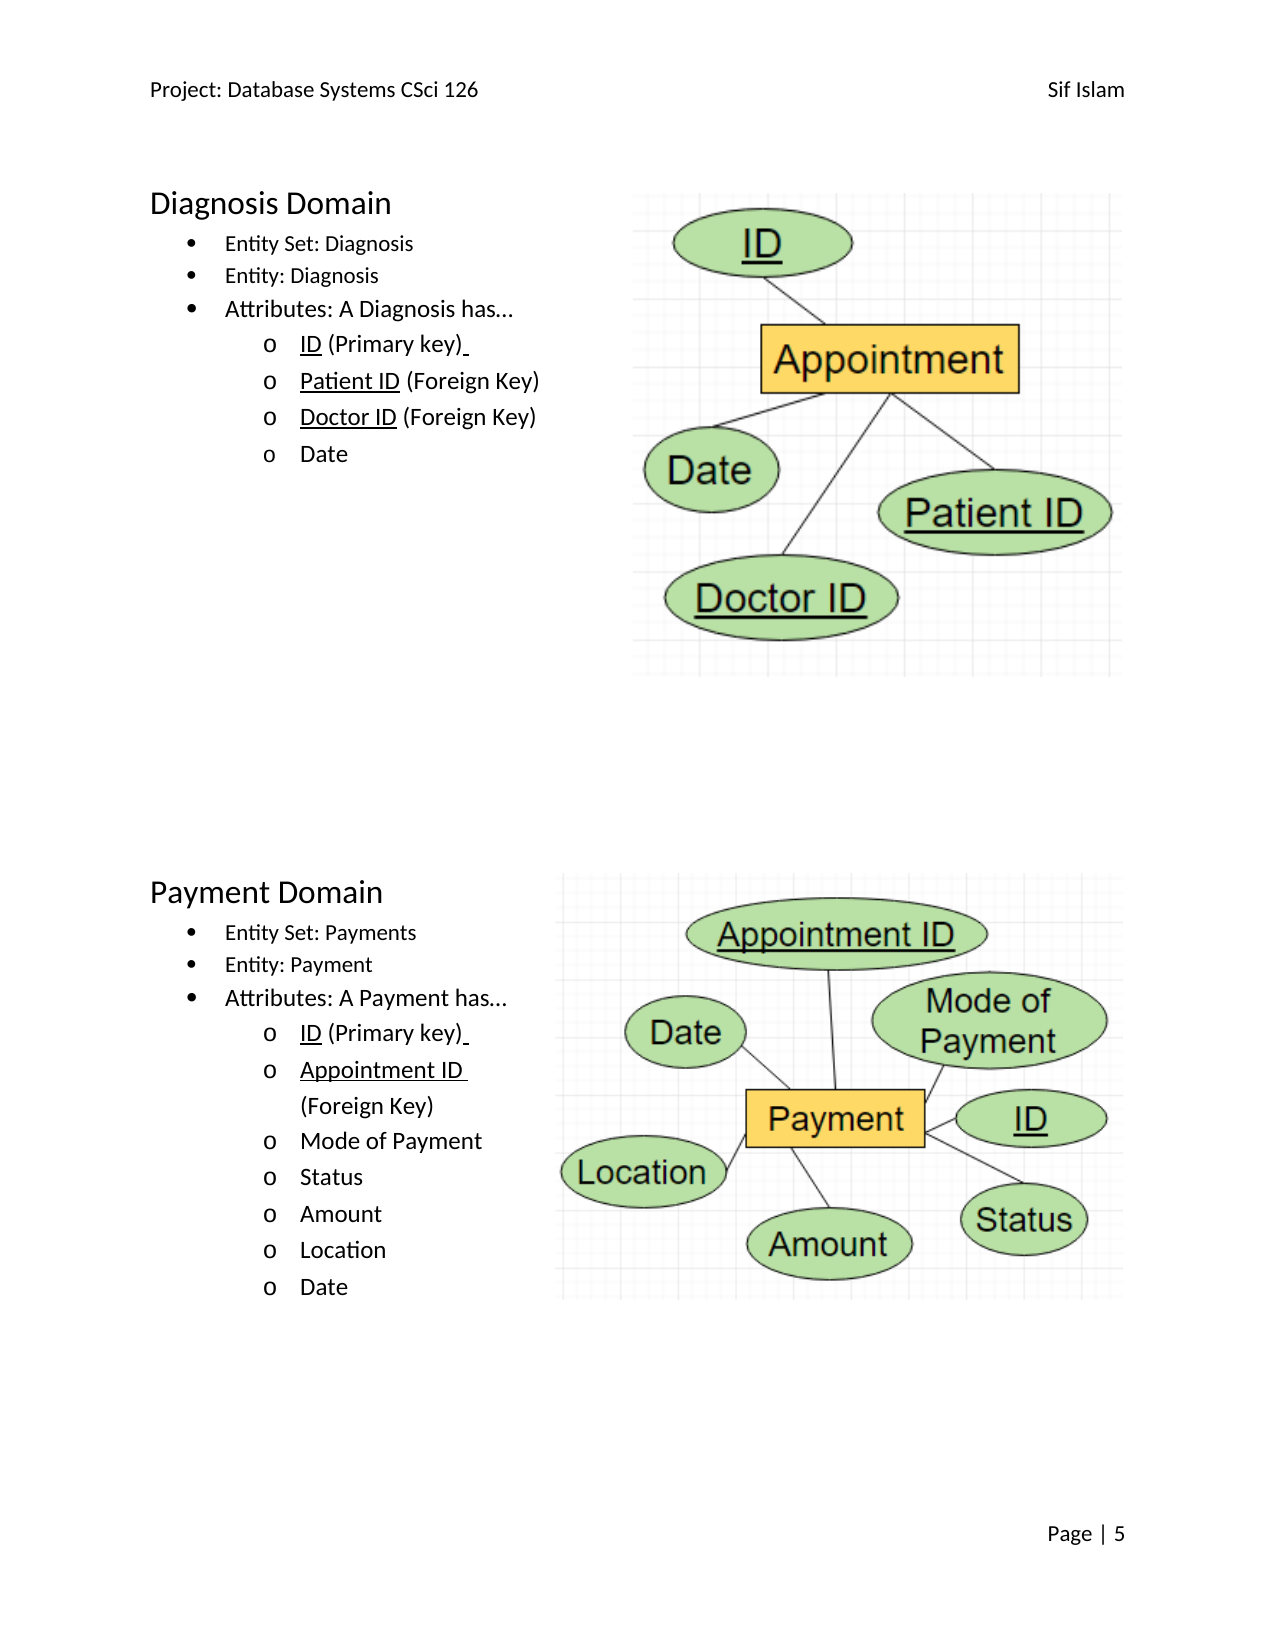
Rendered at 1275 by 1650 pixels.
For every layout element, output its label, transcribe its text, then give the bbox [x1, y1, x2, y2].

list Attributes: A Diagnosis has… [187, 293, 631, 324]
list Appointment ID (Foreign Key) [262, 1054, 554, 1121]
list Mode of Payment [262, 1125, 554, 1157]
text Diagnosis Domain [150, 182, 1125, 223]
list Location [262, 1234, 554, 1266]
list Date [262, 438, 631, 469]
list Status [262, 1162, 554, 1193]
list Doctor ID (Foreign Key) [262, 401, 631, 433]
list Entity Set: Diagnosis [187, 229, 631, 257]
picture [631, 193, 1122, 674]
list ID (Primary key) [262, 328, 631, 360]
list Entity Set: Payments [187, 918, 554, 946]
list Patient ID (Foreign Key) [262, 365, 631, 397]
picture [554, 873, 1123, 1298]
list ID (Primary key) [262, 1017, 554, 1049]
list Amount [262, 1198, 554, 1230]
list Attributes: A Payment has… [187, 982, 554, 1013]
text Payment Domain [150, 871, 1125, 912]
list Entity: Diagnosis [187, 261, 631, 289]
list Entity: Payment [187, 950, 554, 978]
list Date [262, 1271, 1125, 1303]
